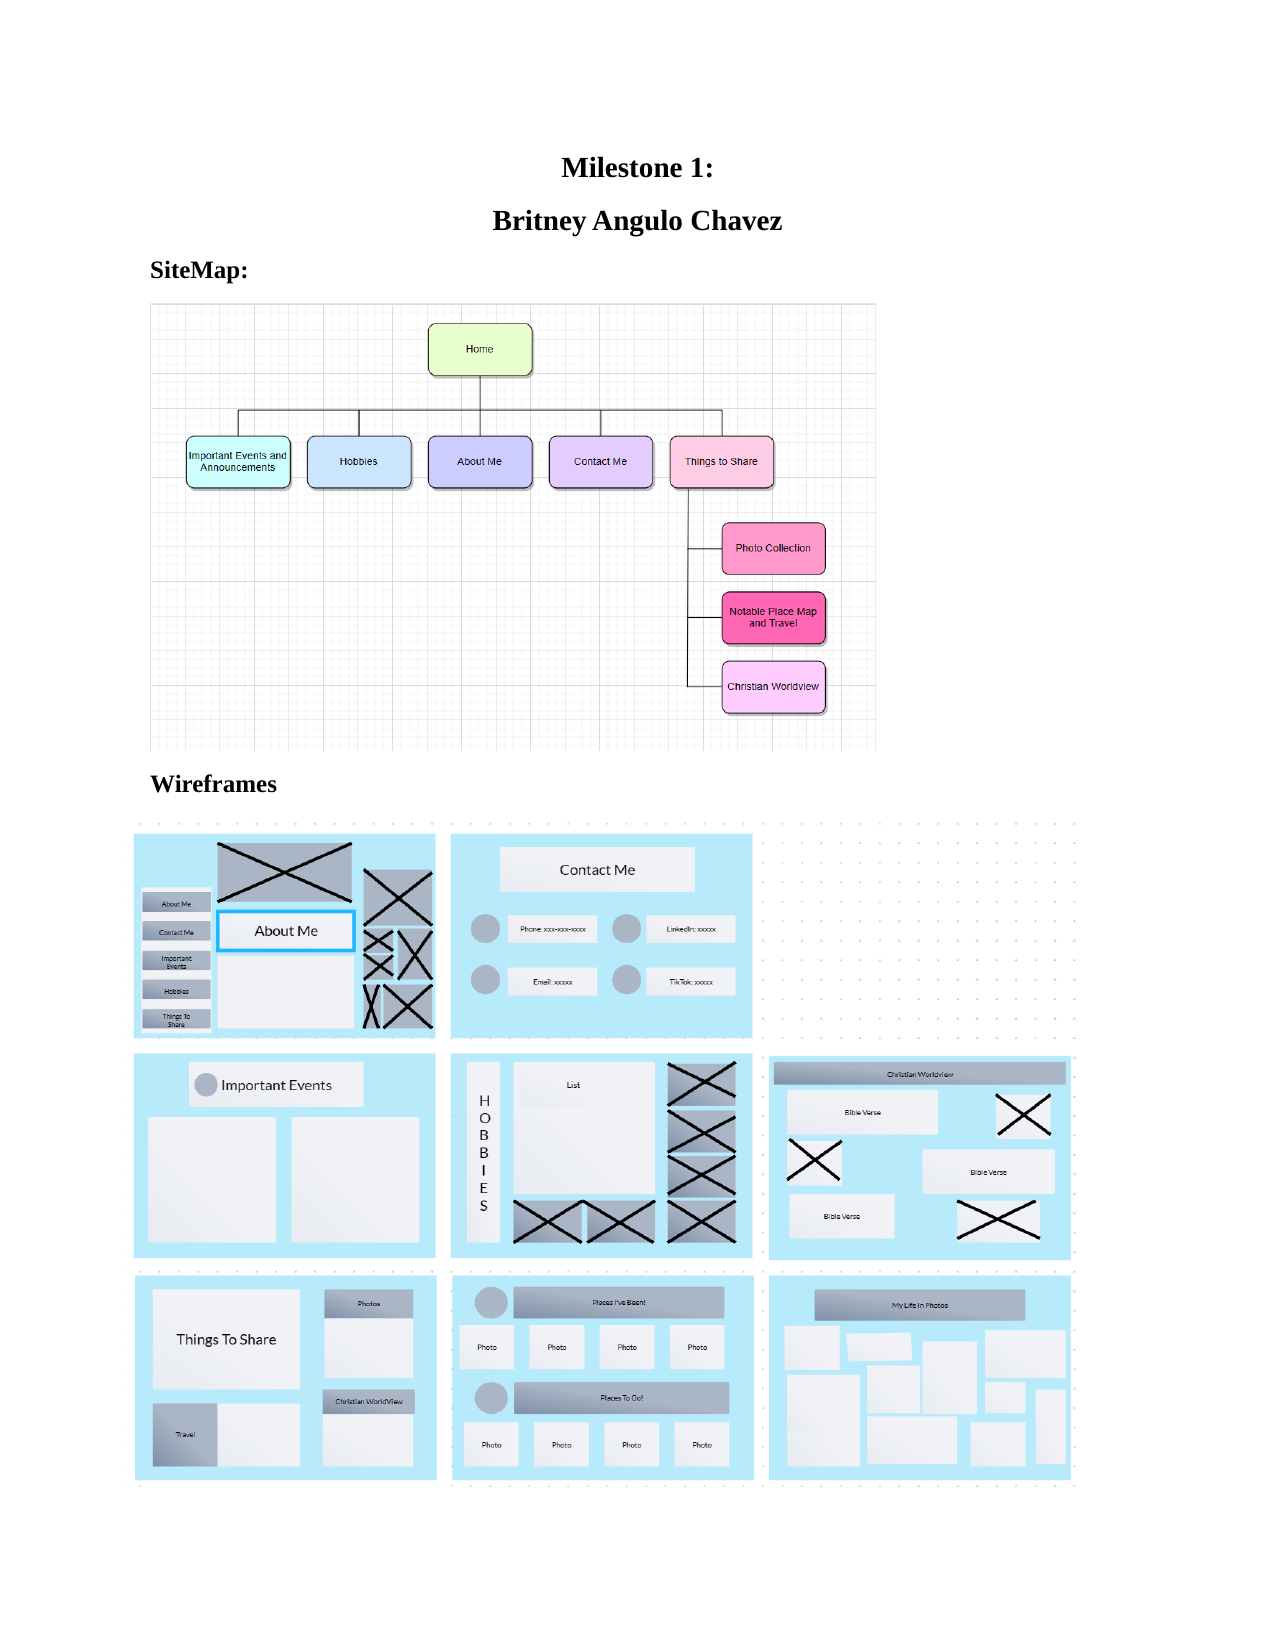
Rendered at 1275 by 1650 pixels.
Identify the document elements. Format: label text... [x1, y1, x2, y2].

picture [150, 303, 876, 751]
text Britney Angulo Chavez [150, 203, 1125, 236]
text SiteMap: [150, 256, 1125, 284]
text Wireframes [150, 769, 1125, 798]
picture [121, 818, 1084, 1489]
text Milestone 1: [150, 150, 1125, 183]
